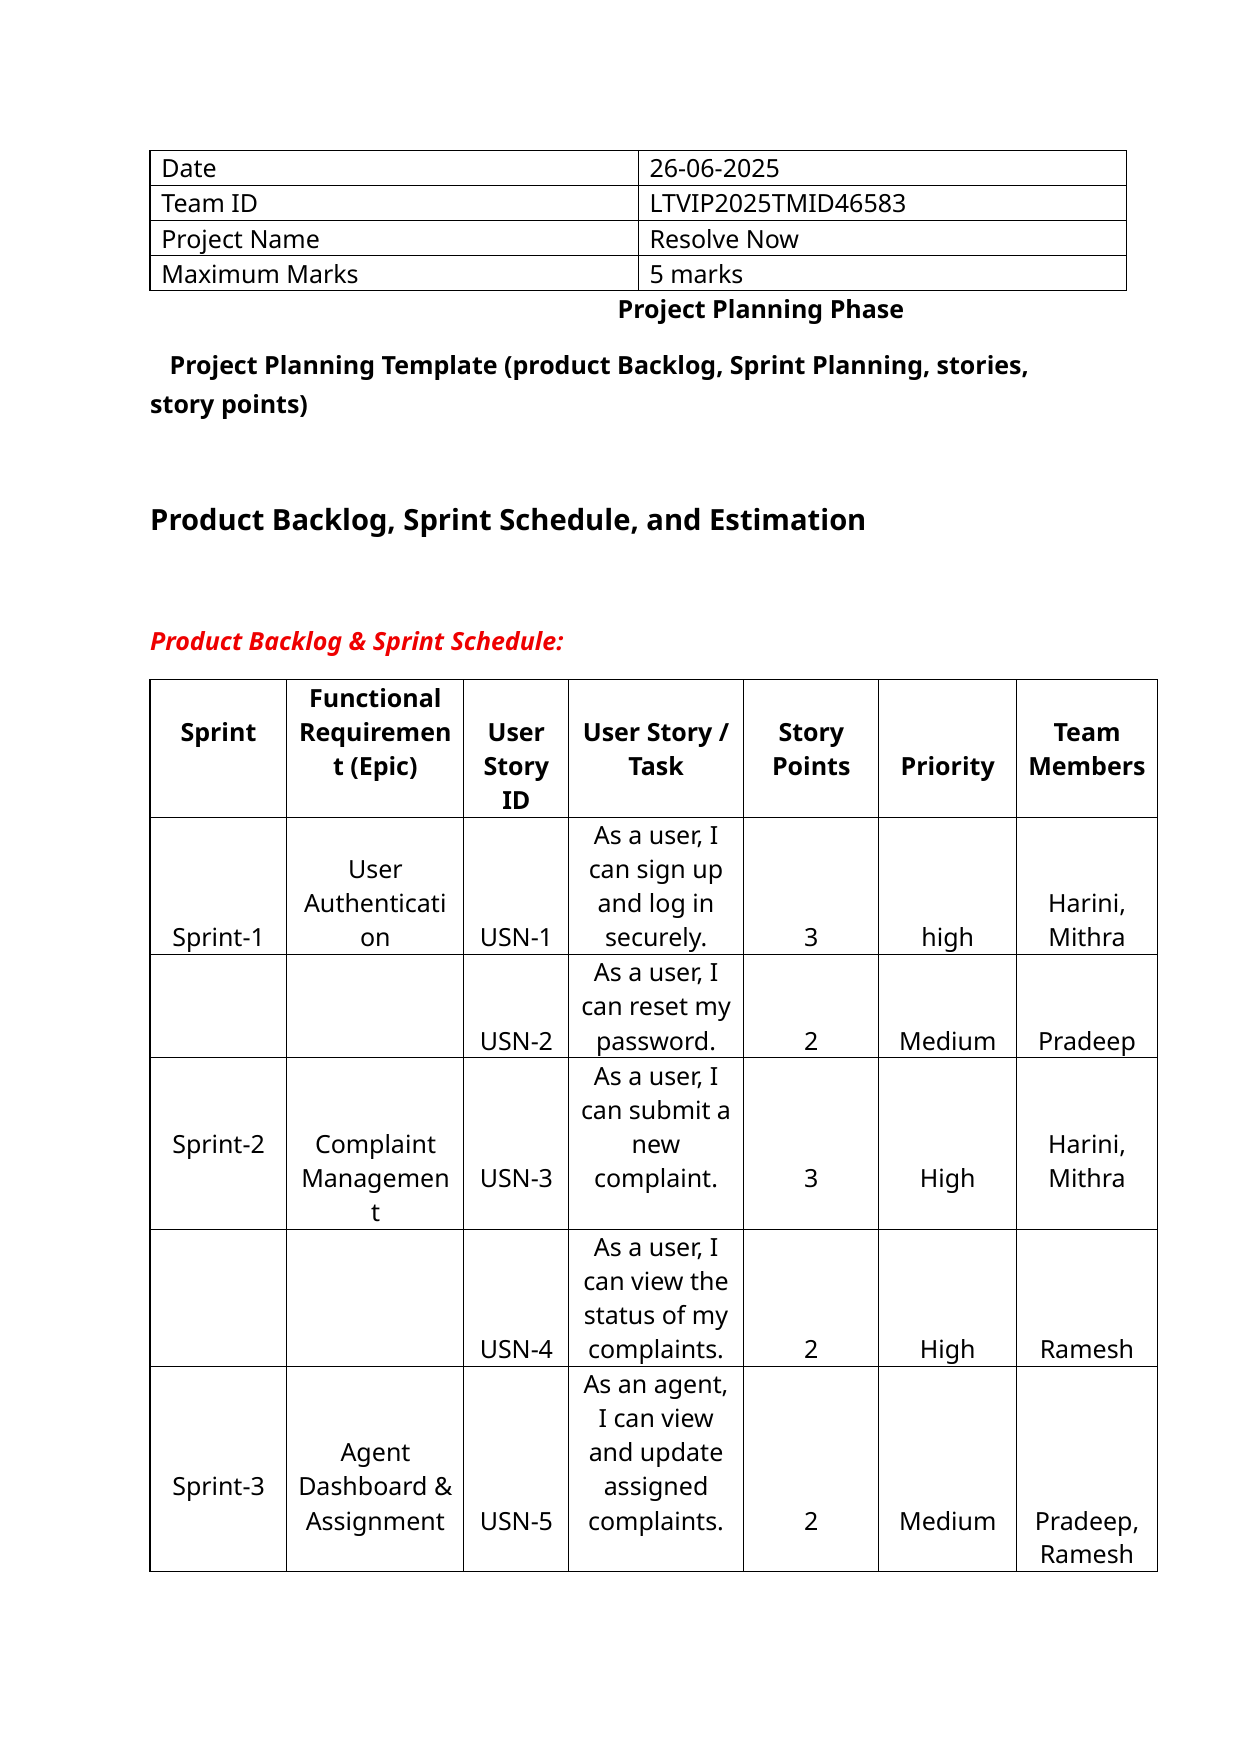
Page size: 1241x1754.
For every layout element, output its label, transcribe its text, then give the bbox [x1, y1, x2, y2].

text Product Backlog & Sprint Schedule: [150, 623, 1090, 658]
table_cell Pradeep [1017, 955, 1157, 1057]
table_cell 3 [744, 1058, 878, 1228]
table_header Functional Requirement (Epic) [287, 680, 463, 817]
table_cell high [879, 818, 1016, 954]
table_cell 3 [744, 818, 878, 954]
table_cell Sprint-2 [151, 1058, 286, 1228]
table_header User Story ID [464, 680, 568, 817]
table_cell Harini, Mithra [1017, 818, 1157, 954]
table_cell High [879, 1058, 1016, 1228]
table_cell Team ID [151, 186, 638, 220]
table_cell [287, 1230, 463, 1366]
table_header Priority [879, 680, 1016, 817]
table_cell 2 [744, 955, 878, 1057]
text Project Planning Phase [150, 291, 1090, 326]
table_cell Medium [879, 955, 1016, 1057]
table_cell Agent Dashboard & Assignment [287, 1367, 463, 1571]
table_cell Sprint-1 [151, 818, 286, 954]
table_header 26-06-2025 [639, 151, 1126, 185]
table_cell Sprint-3 [151, 1367, 286, 1571]
table_cell User Authentication [287, 818, 463, 954]
table_cell As a user, I can submit a new complaint. [569, 1058, 743, 1228]
table_cell Project Name [151, 221, 638, 255]
table_header User Story / Task [569, 680, 743, 817]
table_cell 2 [744, 1367, 878, 1571]
table_header Sprint [151, 680, 286, 817]
table_cell [151, 955, 286, 1057]
table_cell Harini, Mithra [1017, 1058, 1157, 1228]
table_cell As a user, I can sign up and log in securely. [569, 818, 743, 954]
table_cell High [879, 1230, 1016, 1366]
table_cell As an agent, I can view and update assigned complaints. [569, 1367, 743, 1571]
text Product Backlog, Sprint Schedule, and Estimation [150, 499, 1090, 539]
table_cell USN-5 [464, 1367, 568, 1571]
table_header Team Members [1017, 680, 1157, 817]
table_cell As a user, I can reset my password. [569, 955, 743, 1057]
table_cell As a user, I can view the status of my complaints. [569, 1230, 743, 1366]
table_cell [287, 955, 463, 1057]
table_cell Ramesh [1017, 1230, 1157, 1366]
table_cell 5 marks [639, 256, 1126, 290]
table_header Date [151, 151, 638, 185]
table_cell Resolve Now [639, 221, 1126, 255]
text Project Planning Template (product Backlog, Sprint Planning, stories, story points) [150, 347, 1090, 421]
table_cell USN-4 [464, 1230, 568, 1366]
table_cell USN-1 [464, 818, 568, 954]
table_cell LTVIP2025TMID46583 [639, 186, 1126, 220]
table_cell 2 [744, 1230, 878, 1366]
table_cell Complaint Management [287, 1058, 463, 1228]
table_header Story Points [744, 680, 878, 817]
table_cell USN-2 [464, 955, 568, 1057]
table_cell Pradeep, Ramesh [1017, 1367, 1157, 1571]
table_cell [151, 1230, 286, 1366]
table_cell Medium [879, 1367, 1016, 1571]
table_cell USN-3 [464, 1058, 568, 1228]
table_cell Maximum Marks [151, 256, 638, 290]
